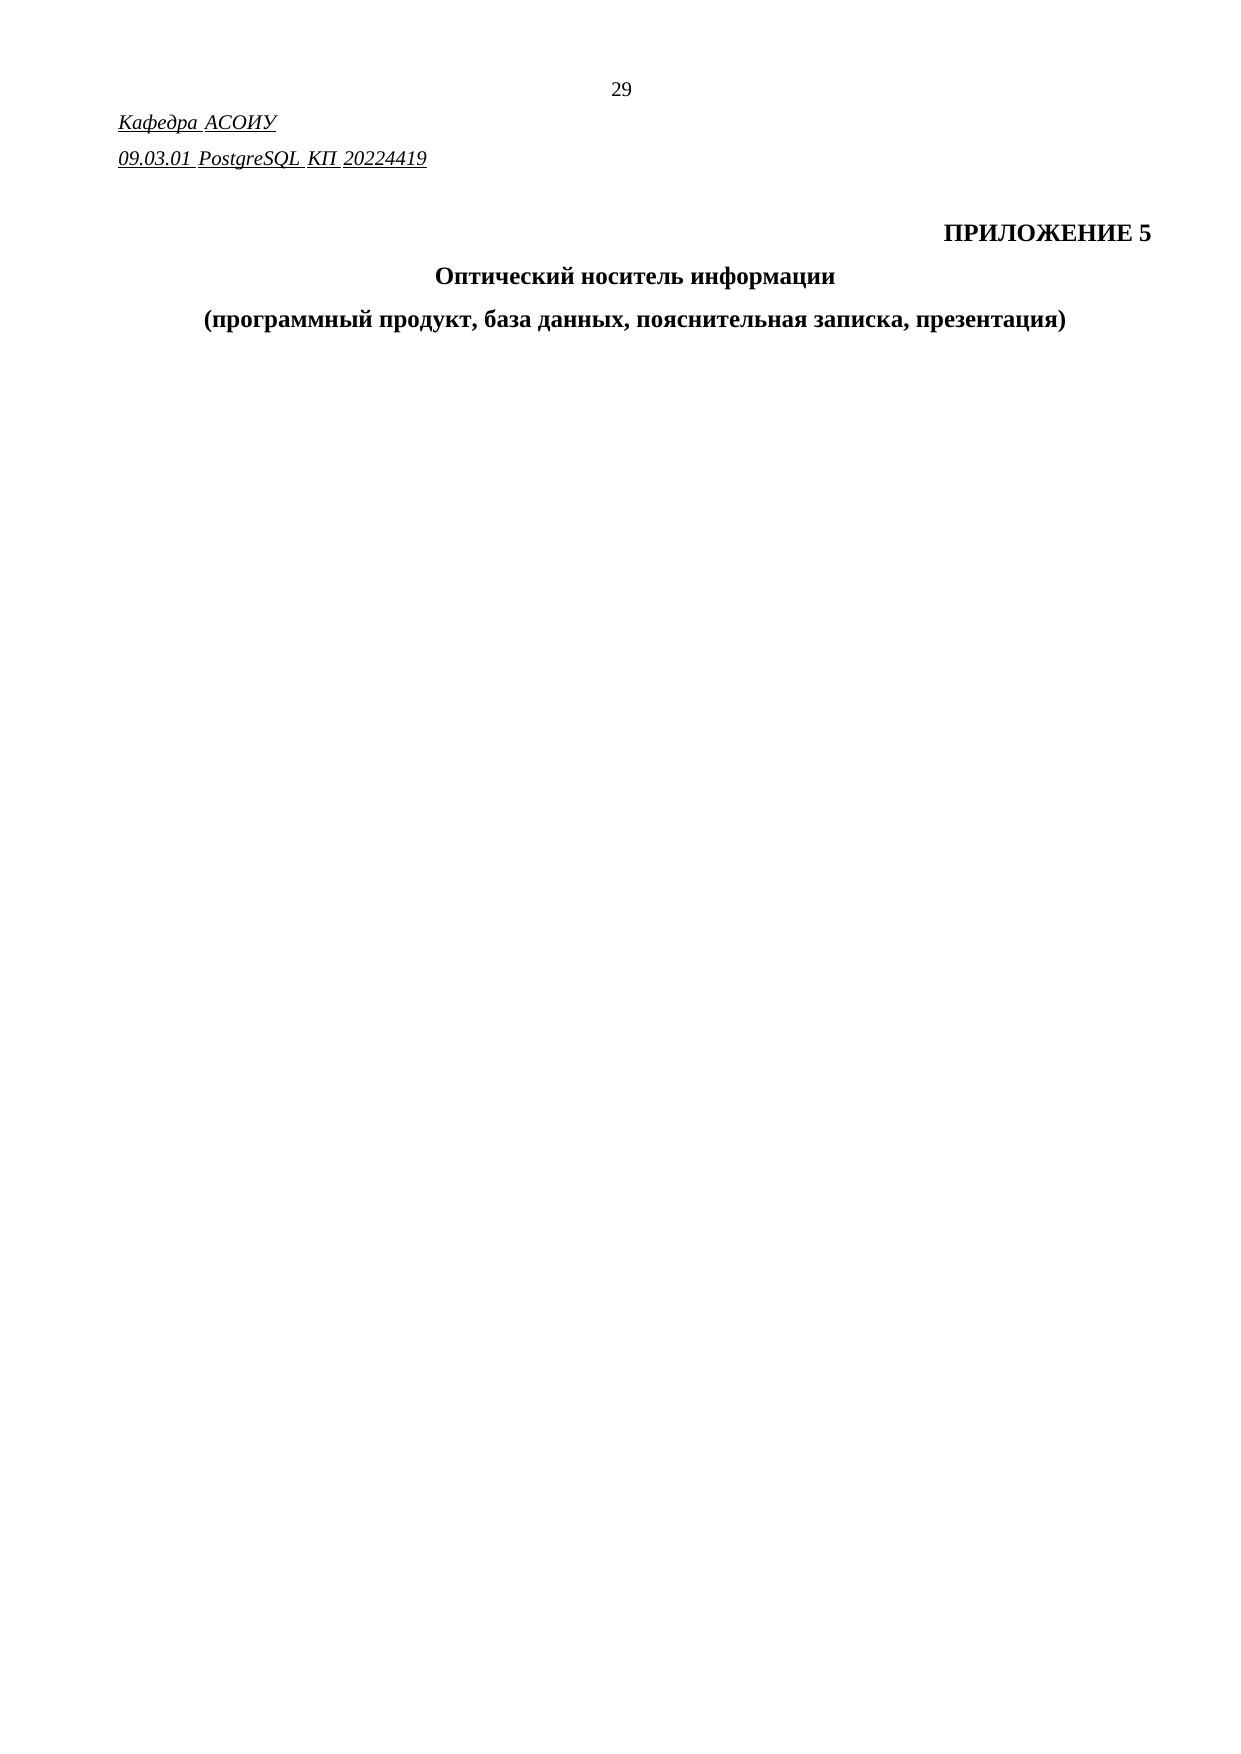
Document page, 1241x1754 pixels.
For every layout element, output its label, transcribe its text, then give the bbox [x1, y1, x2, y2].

text Оптический носитель информации [118, 261, 1152, 290]
text (программный продукт, база данных, пояснительная записка, презентация) [118, 304, 1152, 333]
text ПРИЛОЖЕНИЕ 5 [118, 218, 1152, 247]
